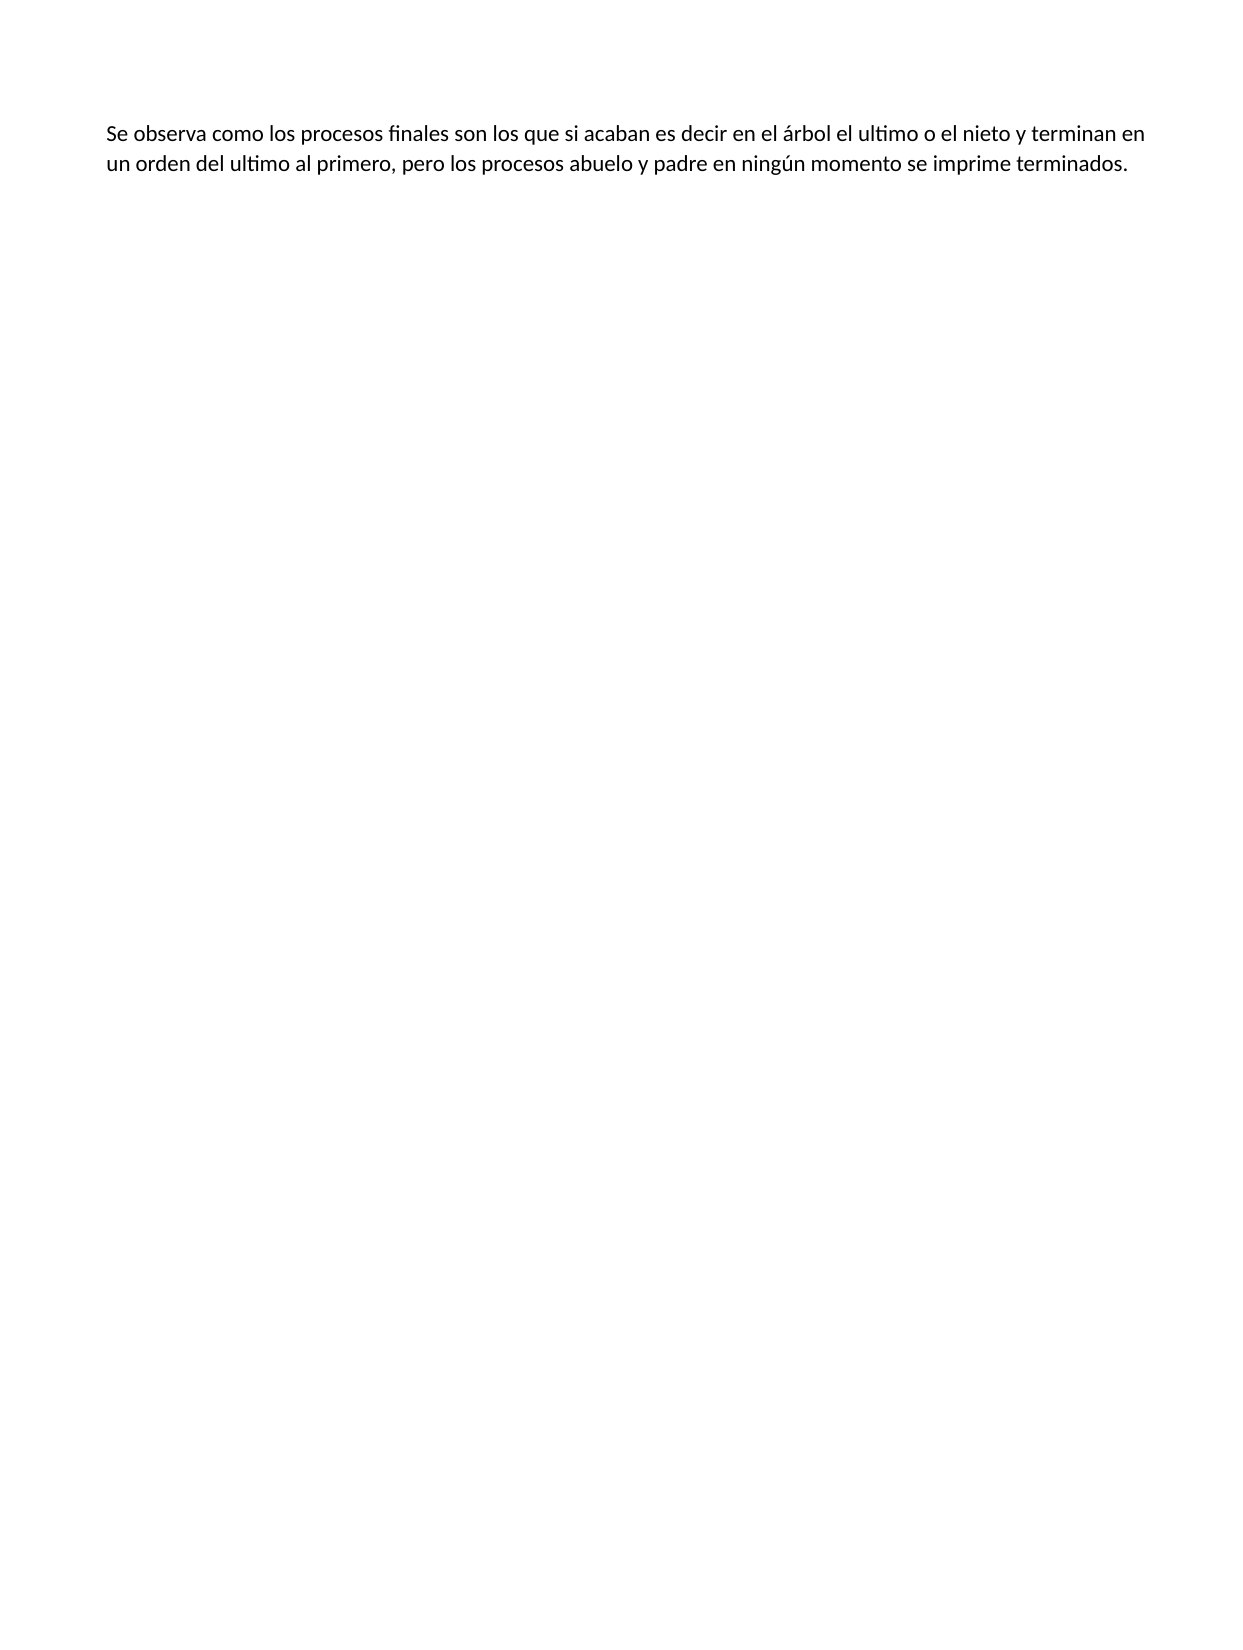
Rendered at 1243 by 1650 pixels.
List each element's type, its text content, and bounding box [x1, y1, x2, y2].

text Se observa como los procesos finales son los que si acaban es decir en el árbol el ultimo o el nieto y terminan en un orden del ultimo al primero, pero los procesos abuelo y padre en ningún momento se imprime terminados. [106, 119, 1152, 177]
